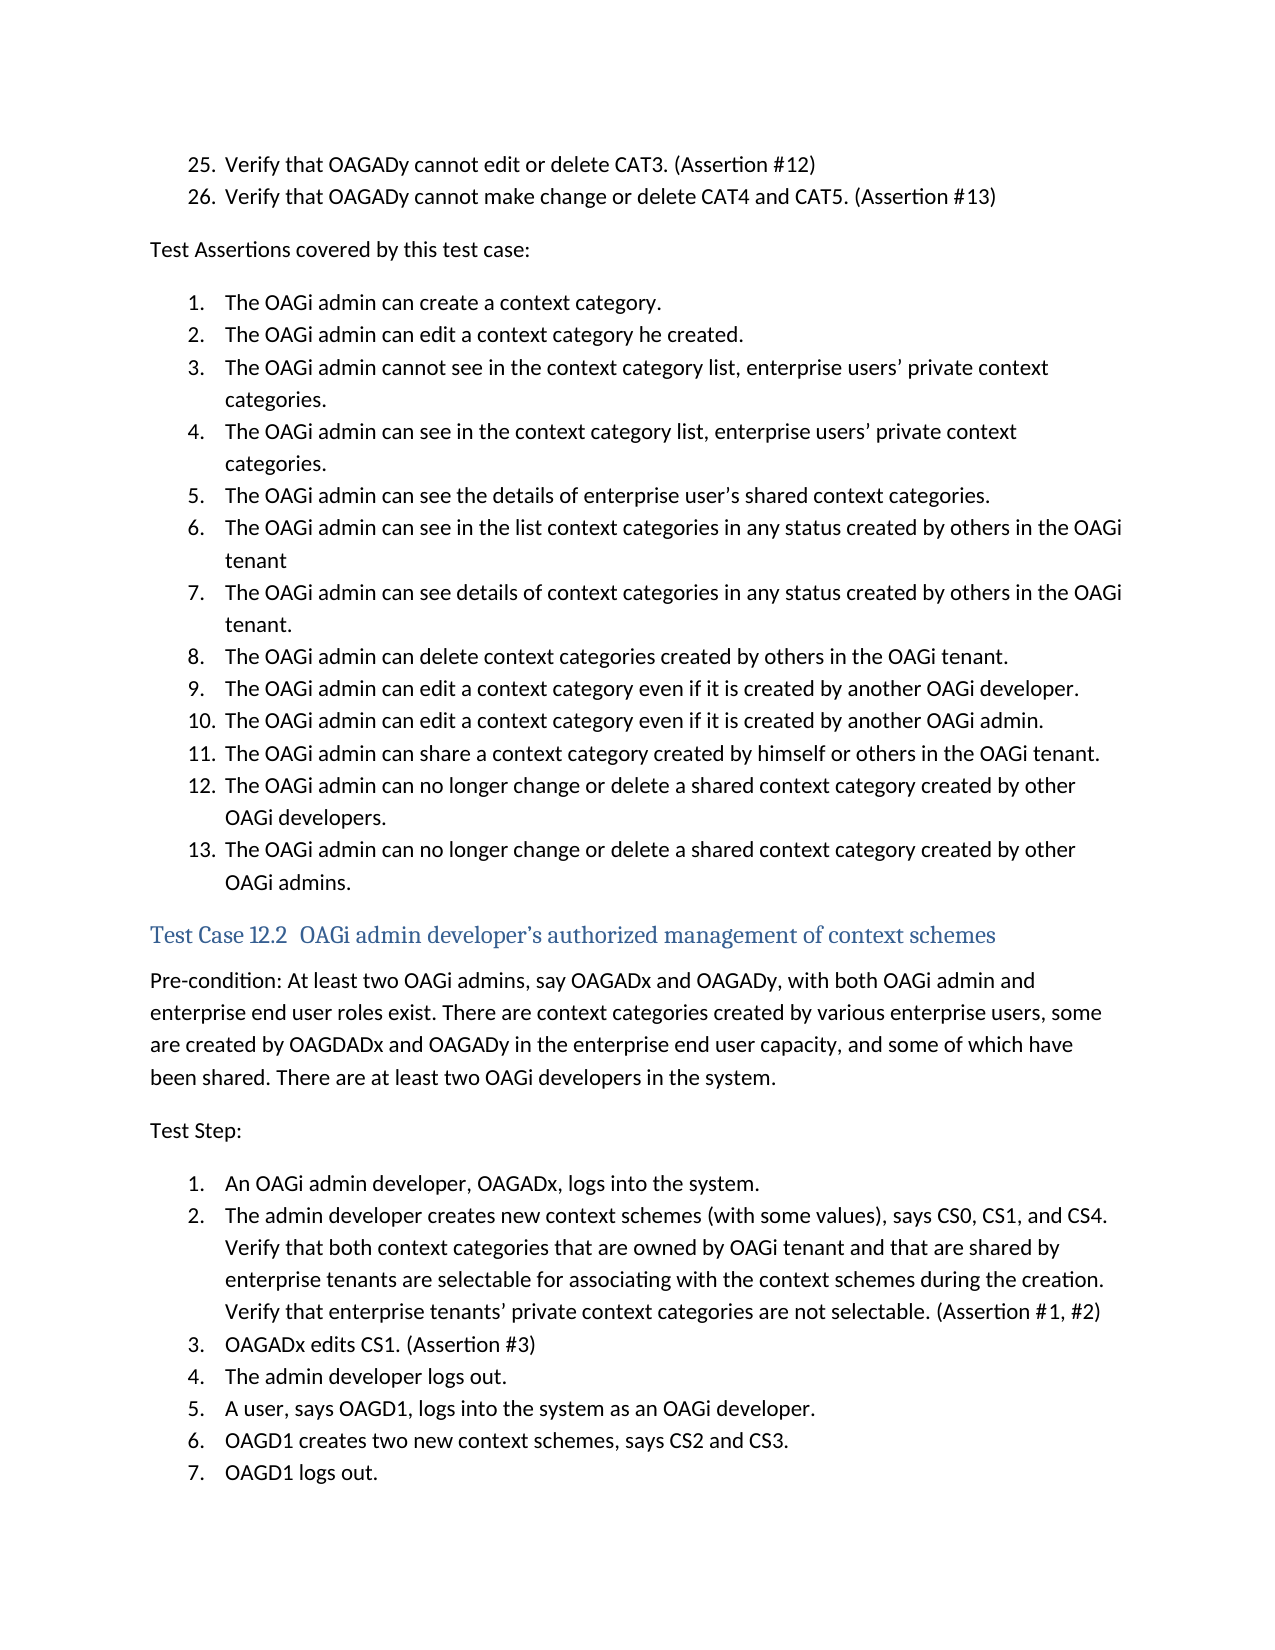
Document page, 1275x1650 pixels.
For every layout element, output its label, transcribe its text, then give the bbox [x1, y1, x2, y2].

list An OAGi admin developer, OAGADx, logs into the system. [187, 1169, 1125, 1197]
list The OAGi admin can create a context category. [187, 288, 1125, 316]
list OAGADx edits CS1. (Assertion #3) [187, 1330, 1125, 1358]
list The OAGi admin can see in the context category list, enterprise users’ private context categories. [187, 417, 1125, 477]
list The OAGi admin can share a context category created by himself or others in the OAGi tenant. [187, 739, 1125, 767]
list The OAGi admin can see the details of enterprise user’s shared context categories. [187, 481, 1125, 509]
list The OAGi admin can edit a context category even if it is created by another OAGi developer. [187, 674, 1125, 702]
list A user, says OAGD1, logs into the system as an OAGi developer. [187, 1394, 1125, 1422]
list The admin developer creates new context schemes (with some values), says CS0, CS1, and CS4. Verify that both context categories that are owned by OAGi tenant and that are shared by enterprise tenants are selectable for associating with the context schemes during the creation. Verify that enterprise tenants’ private context categories are not selectable. (Assertion #1, #2) [187, 1201, 1125, 1326]
list Verify that OAGADy cannot make change or delete CAT4 and CAT5. (Assertion #13) [187, 182, 1125, 210]
list OAGD1 logs out. [187, 1458, 1125, 1486]
text Test Assertions covered by this test case: [150, 235, 1125, 263]
list Verify that OAGADy cannot edit or delete CAT3. (Assertion #12) [187, 150, 1125, 178]
list The OAGi admin can see in the list context categories in any status created by others in the OAGi tenant [187, 513, 1125, 574]
text Test Step: [150, 1116, 1125, 1144]
list The OAGi admin can edit a context category he created. [187, 320, 1125, 348]
list The OAGi admin can delete context categories created by others in the OAGi tenant. [187, 642, 1125, 670]
subtitle OAGi admin developer’s authorized management of context schemes [150, 921, 1125, 949]
list The OAGi admin can edit a context category even if it is created by another OAGi admin. [187, 707, 1125, 735]
list The OAGi admin can no longer change or delete a shared context category created by other OAGi developers. [187, 771, 1125, 831]
list The OAGi admin can no longer change or delete a shared context category created by other OAGi admins. [187, 835, 1125, 896]
list OAGD1 creates two new context schemes, says CS2 and CS3. [187, 1426, 1125, 1454]
text Pre-condition: At least two OAGi admins, say OAGADx and OAGADy, with both OAGi admin and enterprise end user roles exist. There are context categories created by various enterprise users, some are created by OAGDADx and OAGADy in the enterprise end user capacity, and some of which have been shared. There are at least two OAGi developers in the system. [150, 966, 1125, 1091]
list The OAGi admin can see details of context categories in any status created by others in the OAGi tenant. [187, 578, 1125, 638]
list The OAGi admin cannot see in the context category list, enterprise users’ private context categories. [187, 353, 1125, 413]
list The admin developer logs out. [187, 1362, 1125, 1390]
